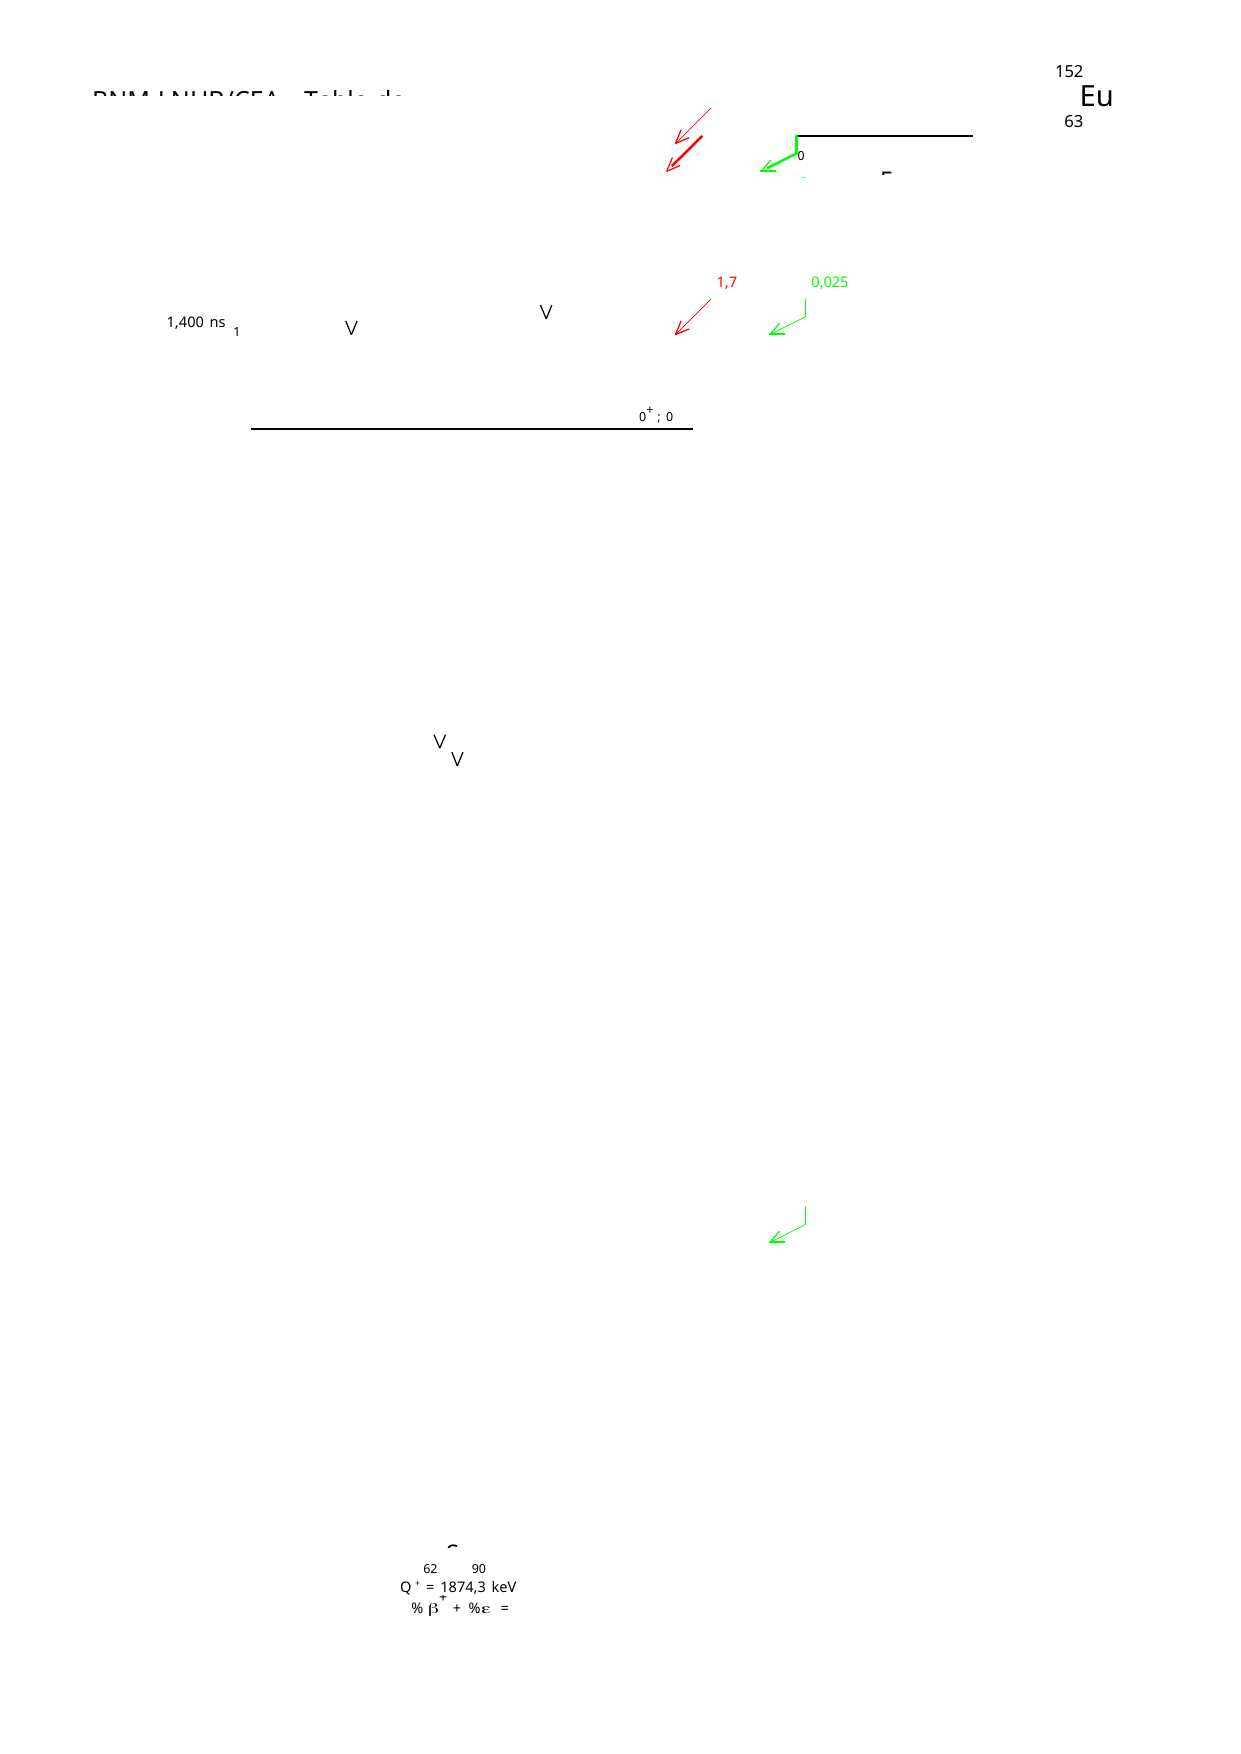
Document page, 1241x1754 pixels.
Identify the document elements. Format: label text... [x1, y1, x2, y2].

text 1,7 [627, 272, 737, 292]
text 1,400 ns 1 [166, 312, 247, 340]
text 0,025 [811, 272, 1155, 292]
text 0+ ; 0 [518, 401, 794, 425]
